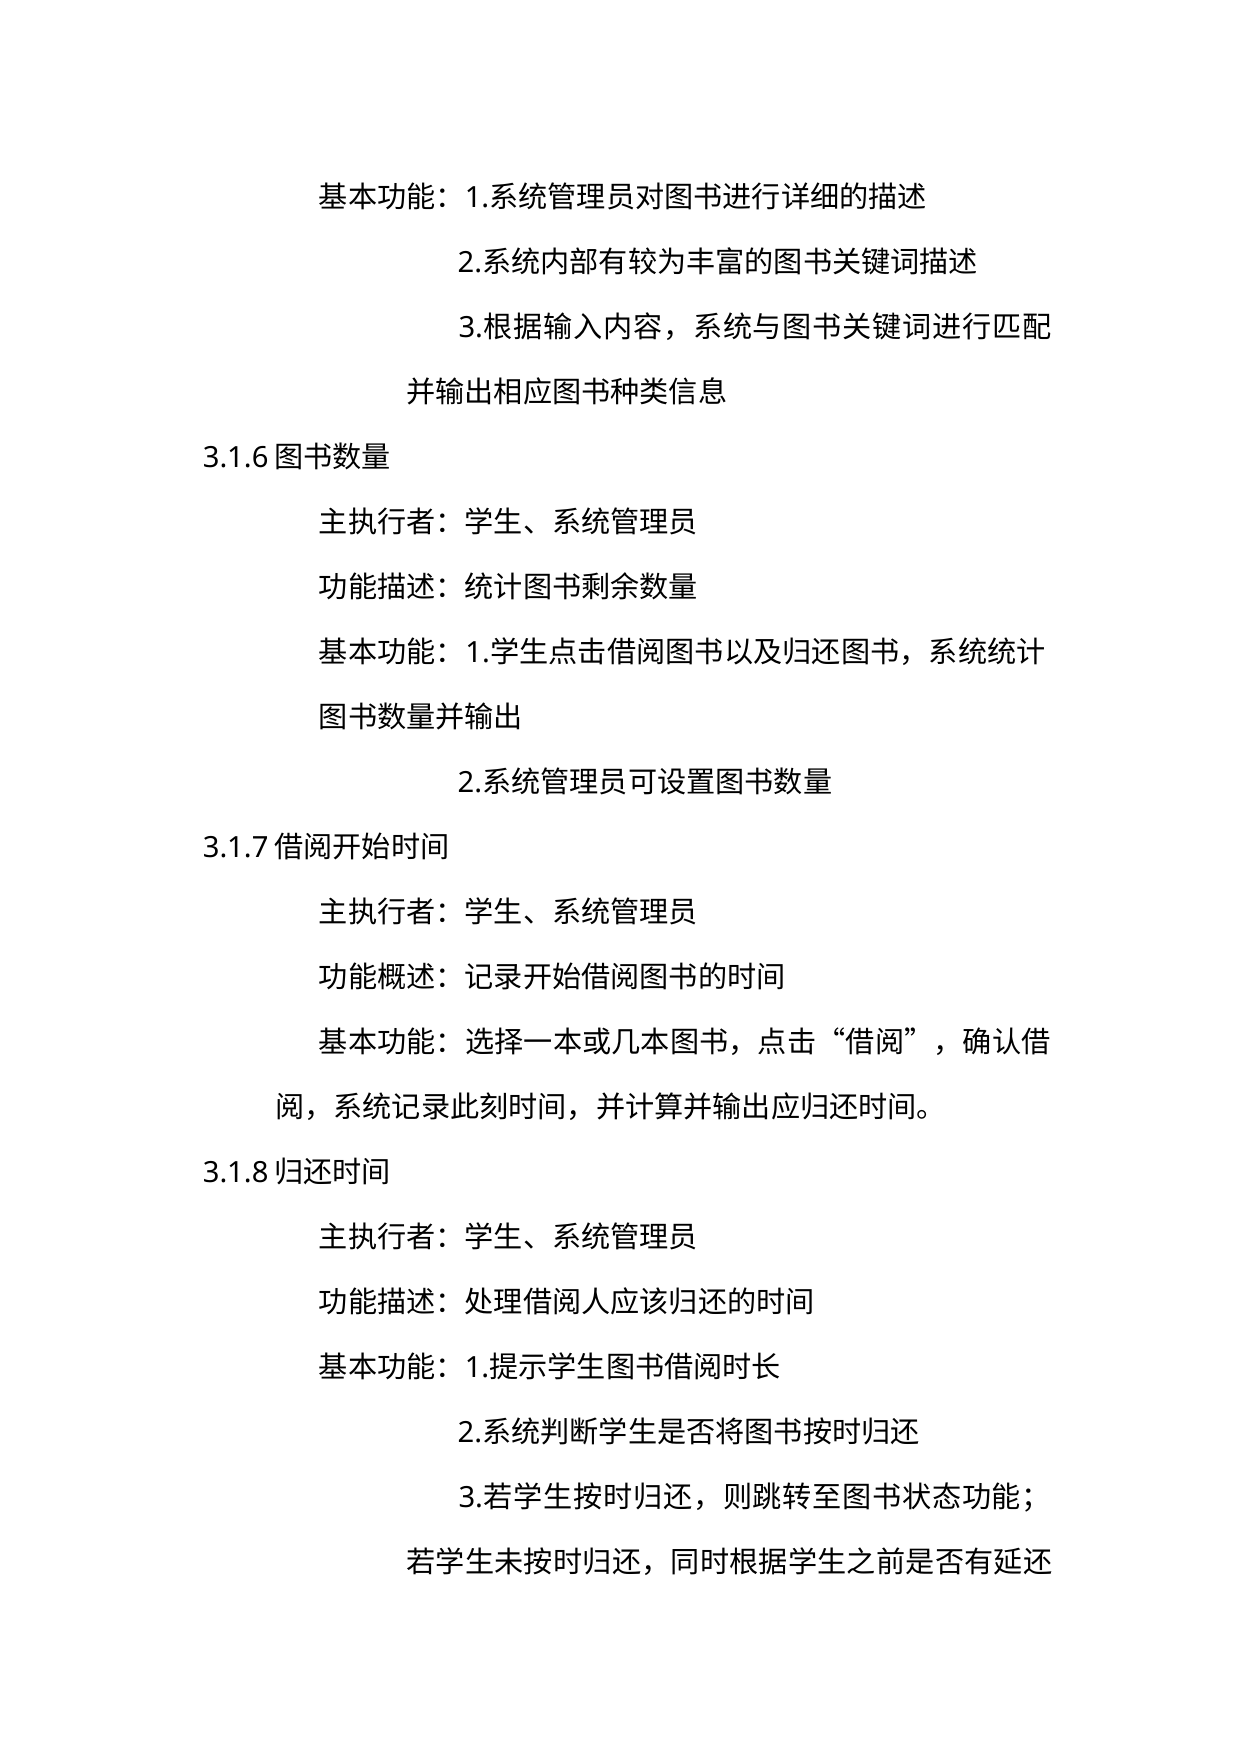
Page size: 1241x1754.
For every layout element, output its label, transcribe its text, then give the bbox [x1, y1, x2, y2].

list 主执行者：学生、系统管理员 [275, 877, 1053, 942]
list 基本功能：1.学生点击借阅图书以及归还图书，系统统计 图书数量并输出 [275, 617, 1053, 747]
list 功能概述：记录开始借阅图书的时间 [275, 942, 1053, 1007]
list 3.1.6图书数量 [187, 422, 1053, 487]
list 基本功能：1.提示学生图书借阅时长 [275, 1332, 1053, 1397]
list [406, 1462, 1053, 1592]
list 3.1.8归还时间 [187, 1137, 1053, 1202]
list 基本功能：选择一本或几本图书，点击“借阅”，确认借阅，系统记录此刻时间，并计算并输出应归还时间。 [275, 1007, 1053, 1137]
list 基本功能：1.系统管理员对图书进行详细的描述 [275, 162, 1053, 227]
list 3.1.7借阅开始时间 [187, 812, 1053, 877]
list 2.系统判断学生是否将图书按时归还 [406, 1397, 1053, 1462]
list 3.根据输入内容，系统与图书关键词进行匹配并输出相应图书种类信息 [406, 292, 1053, 422]
list 功能描述：处理借阅人应该归还的时间 [275, 1267, 1053, 1332]
list 主执行者：学生、系统管理员 [275, 487, 1053, 552]
list 主执行者：学生、系统管理员 [275, 1202, 1053, 1267]
list 2.系统管理员可设置图书数量 [406, 747, 1053, 812]
list 功能描述：统计图书剩余数量 [275, 552, 1053, 617]
list 2.系统内部有较为丰富的图书关键词描述 [406, 227, 1053, 292]
